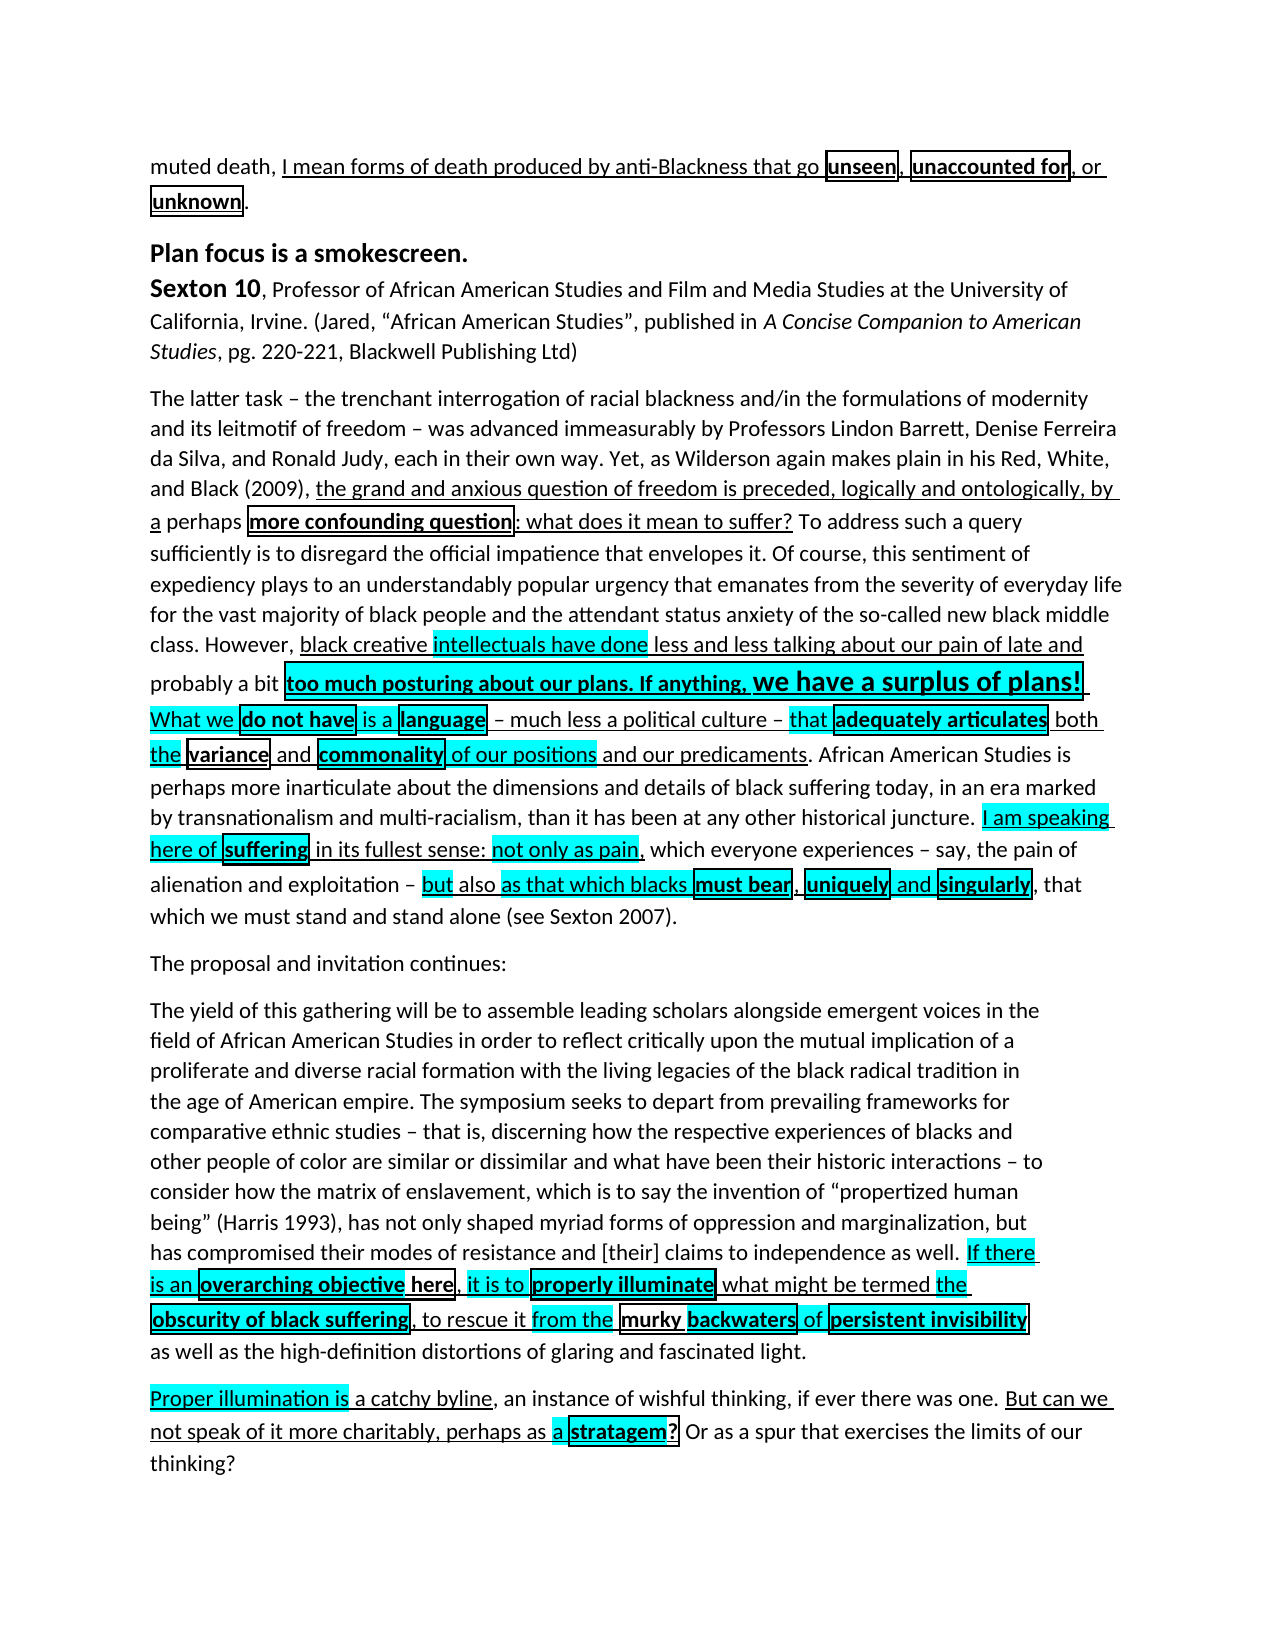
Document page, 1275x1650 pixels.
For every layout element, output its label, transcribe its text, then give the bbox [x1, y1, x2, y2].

text The proposal and invitation continues: [150, 949, 1125, 977]
text The yield of this gathering will be to assemble leading scholars alongside emergent voices in the field of African American Studies in order to reflect critically upon the mutual implication of a proliferate and diverse racial formation with the living legacies of the black radical tradition in the age of American empire. The symposium seeks to depart from prevailing frameworks for comparative ethnic studies – that is, discerning how the respective experiences of blacks and other people of color are similar or dissimilar and what have been their historic interactions – to consider how the matrix of enslavement, which is to say the invention of “propertized human being” (Harris 1993), has not only shaped myriad forms of oppression and marginalization, but has compromised their modes of resistance and [their] claims to independence as well. If there is an overarching objective here, it is to properly illuminate what might be termed the obscurity of black suffering, to rescue it from the murky backwaters of persistent invisibility as well as the high-definition distortions of glaring and fascinated light. [150, 996, 1045, 1365]
text Proper illumination is a catchy byline, an instance of wishful thinking, if ever there was one. But can we not speak of it more charitably, perhaps as a stratagem? Or as a spur that exercises the limits of our thinking? [150, 1384, 1125, 1477]
text The latter task – the trenchant interrogation of racial blackness and/in the formulations of modernity and its leitmotif of freedom – was advanced immeasurably by Professors Lindon Barrett, Denise Ferreira da Silva, and Ronald Judy, each in their own way. Yet, as Wilderson again makes plain in his Red, White, and Black (2009), the grand and anxious question of freedom is preceded, logically and ontologically, by a perhaps more confounding question: what does it mean to suffer? To address such a query sufficiently is to disregard the official impatience that envelopes it. Of course, this sentiment of expediency plays to an understandably popular urgency that emanates from the severity of everyday life for the vast majority of black people and the attendant status anxiety of the so-called new black middle class. However, black creative intellectuals have done less and less talking about our pain of late and probably a bit too much posturing about our plans. If anything, we have a surplus of plans! What we do not have is a language – much less a political culture – that adequately articulates both the variance and commonality of our positions and our predicaments. African American Studies is perhaps more inarticulate about the dimensions and details of black suffering today, in an era marked by transnationalism and multi-racialism, than it has been at any other historical juncture. I am speaking here of suffering in its fullest sense: not only as pain, which everyone experiences – say, the pain of alienation and exploitation – but also as that which blacks must bear, uniquely and singularly, that which we must stand and stand alone (see Sexton 2007). [150, 384, 1125, 930]
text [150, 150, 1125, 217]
text Sexton 10, Professor of African American Studies and Film and Media Studies at the University of California, Irvine. (Jared, “African American Studies”, published in A Concise Companion to American Studies, pg. 220-221, Blackwell Publishing Ltd) [150, 272, 1125, 365]
text Plan focus is a smokescreen. [150, 236, 1125, 269]
